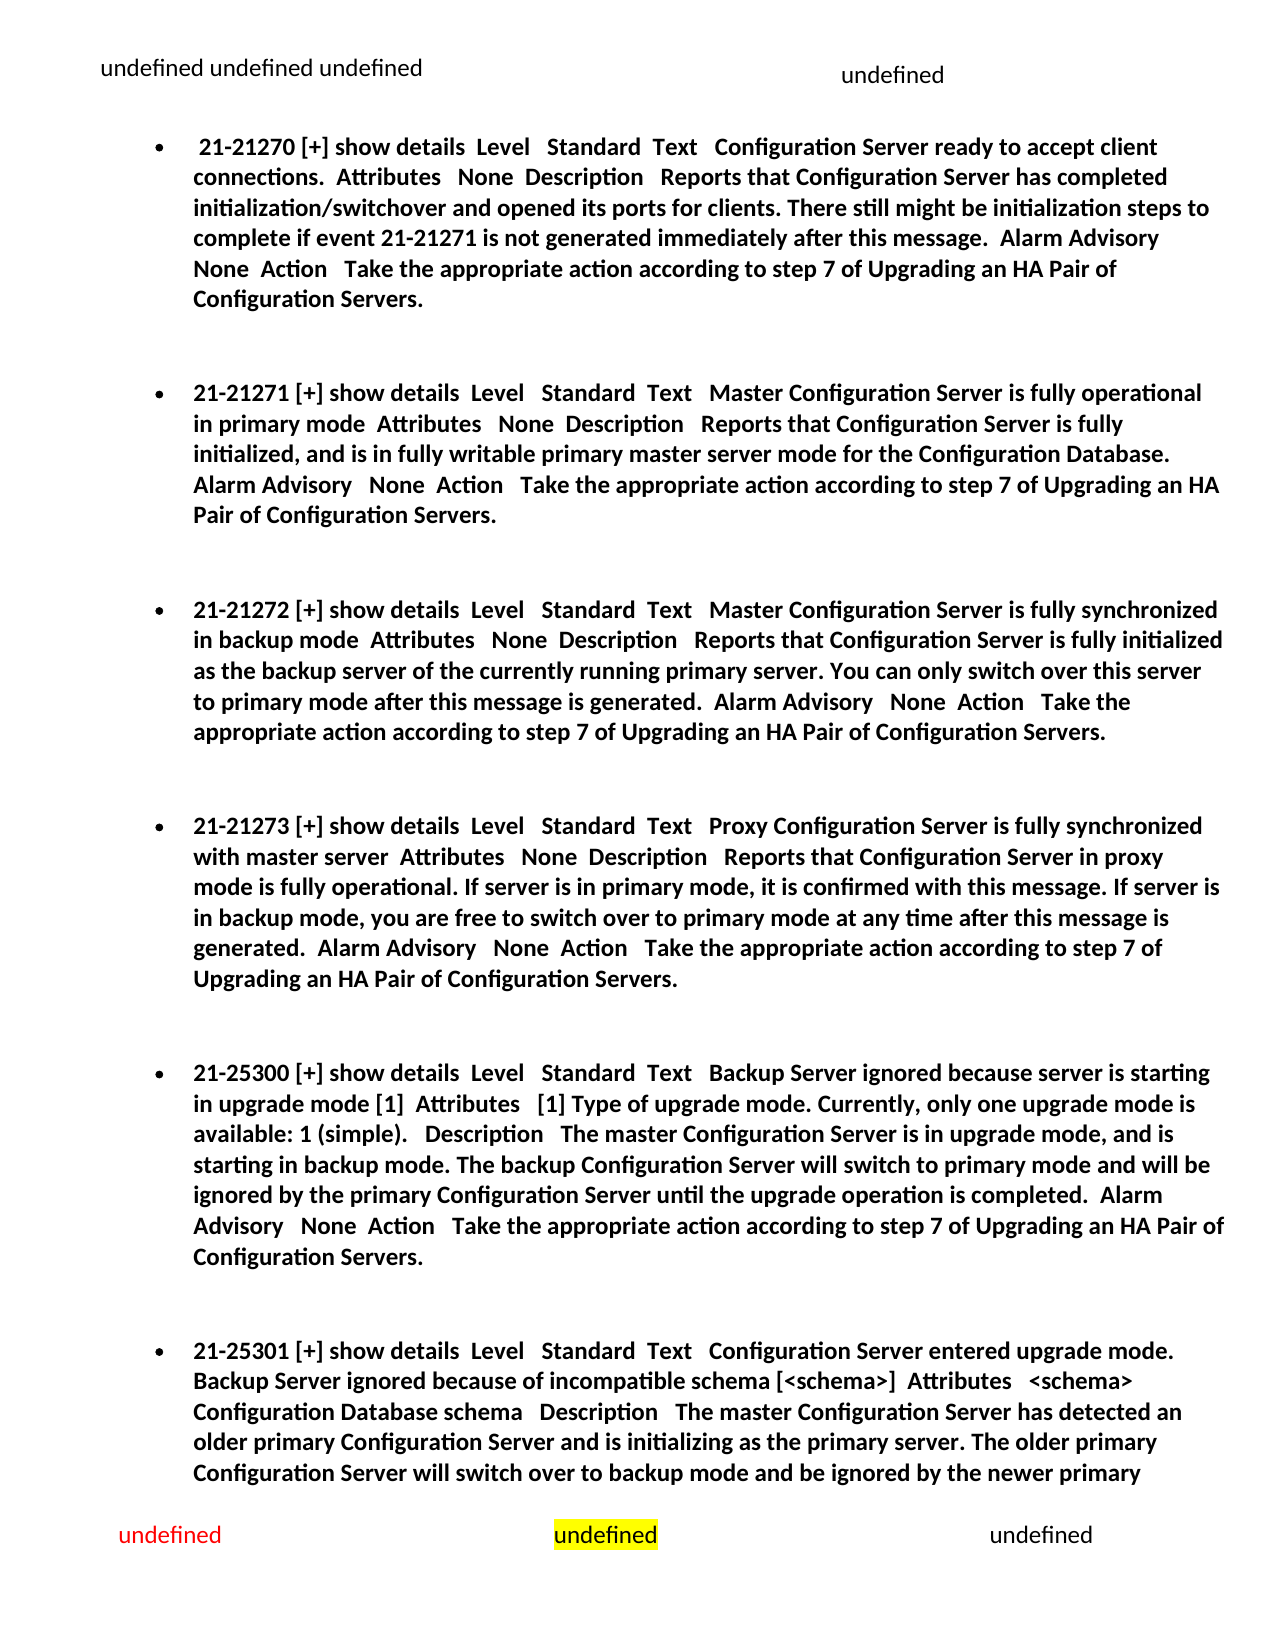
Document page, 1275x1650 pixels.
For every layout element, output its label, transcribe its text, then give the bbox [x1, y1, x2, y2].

list 21-25300 [+] show details Level Standard Text Backup Server ignored because server is starting in upgrade mode [1] Attributes [1] Type of upgrade mode. Currently, only one upgrade mode is available: 1 (simple). Description The master Configuration Server is in upgrade mode, and is starting in backup mode. The backup Configuration Server will switch to primary mode and will be ignored by the primary Configuration Server until the upgrade operation is completed. Alarm Advisory None Action Take the appropriate action according to step 7 of Upgrading an HA Pair of Configuration Servers. [156, 1057, 1226, 1271]
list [156, 1335, 1226, 1488]
list 21-21273 [+] show details Level Standard Text Proxy Configuration Server is fully synchronized with master server Attributes None Description Reports that Configuration Server in proxy mode is fully operational. If server is in primary mode, it is confirmed with this message. If server is in backup mode, you are free to switch over to primary mode at any time after this message is generated. Alarm Advisory None Action Take the appropriate action according to step 7 of Upgrading an HA Pair of Configuration Servers. [156, 811, 1226, 994]
list 21-21271 [+] show details Level Standard Text Master Configuration Server is fully operational in primary mode Attributes None Description Reports that Configuration Server is fully initialized, and is in fully writable primary master server mode for the Configuration Database. Alarm Advisory None Action Take the appropriate action according to step 7 of Upgrading an HA Pair of Configuration Servers. [156, 378, 1226, 530]
list 21-21272 [+] show details Level Standard Text Master Configuration Server is fully synchronized in backup mode Attributes None Description Reports that Configuration Server is fully initialized as the backup server of the currently running primary server. You can only switch over this server to primary mode after this message is generated. Alarm Advisory None Action Take the appropriate action according to step 7 of Upgrading an HA Pair of Configuration Servers. [156, 594, 1226, 747]
list 21-21270 [+] show details Level Standard Text Configuration Server ready to accept client connections. Attributes None Description Reports that Configuration Server has completed initialization/switchover and opened its ports for clients. There still might be initialization steps to complete if event 21-21271 is not generated immediately after this message. Alarm Advisory None Action Take the appropriate action according to step 7 of Upgrading an HA Pair of Configuration Servers. [156, 131, 1226, 314]
